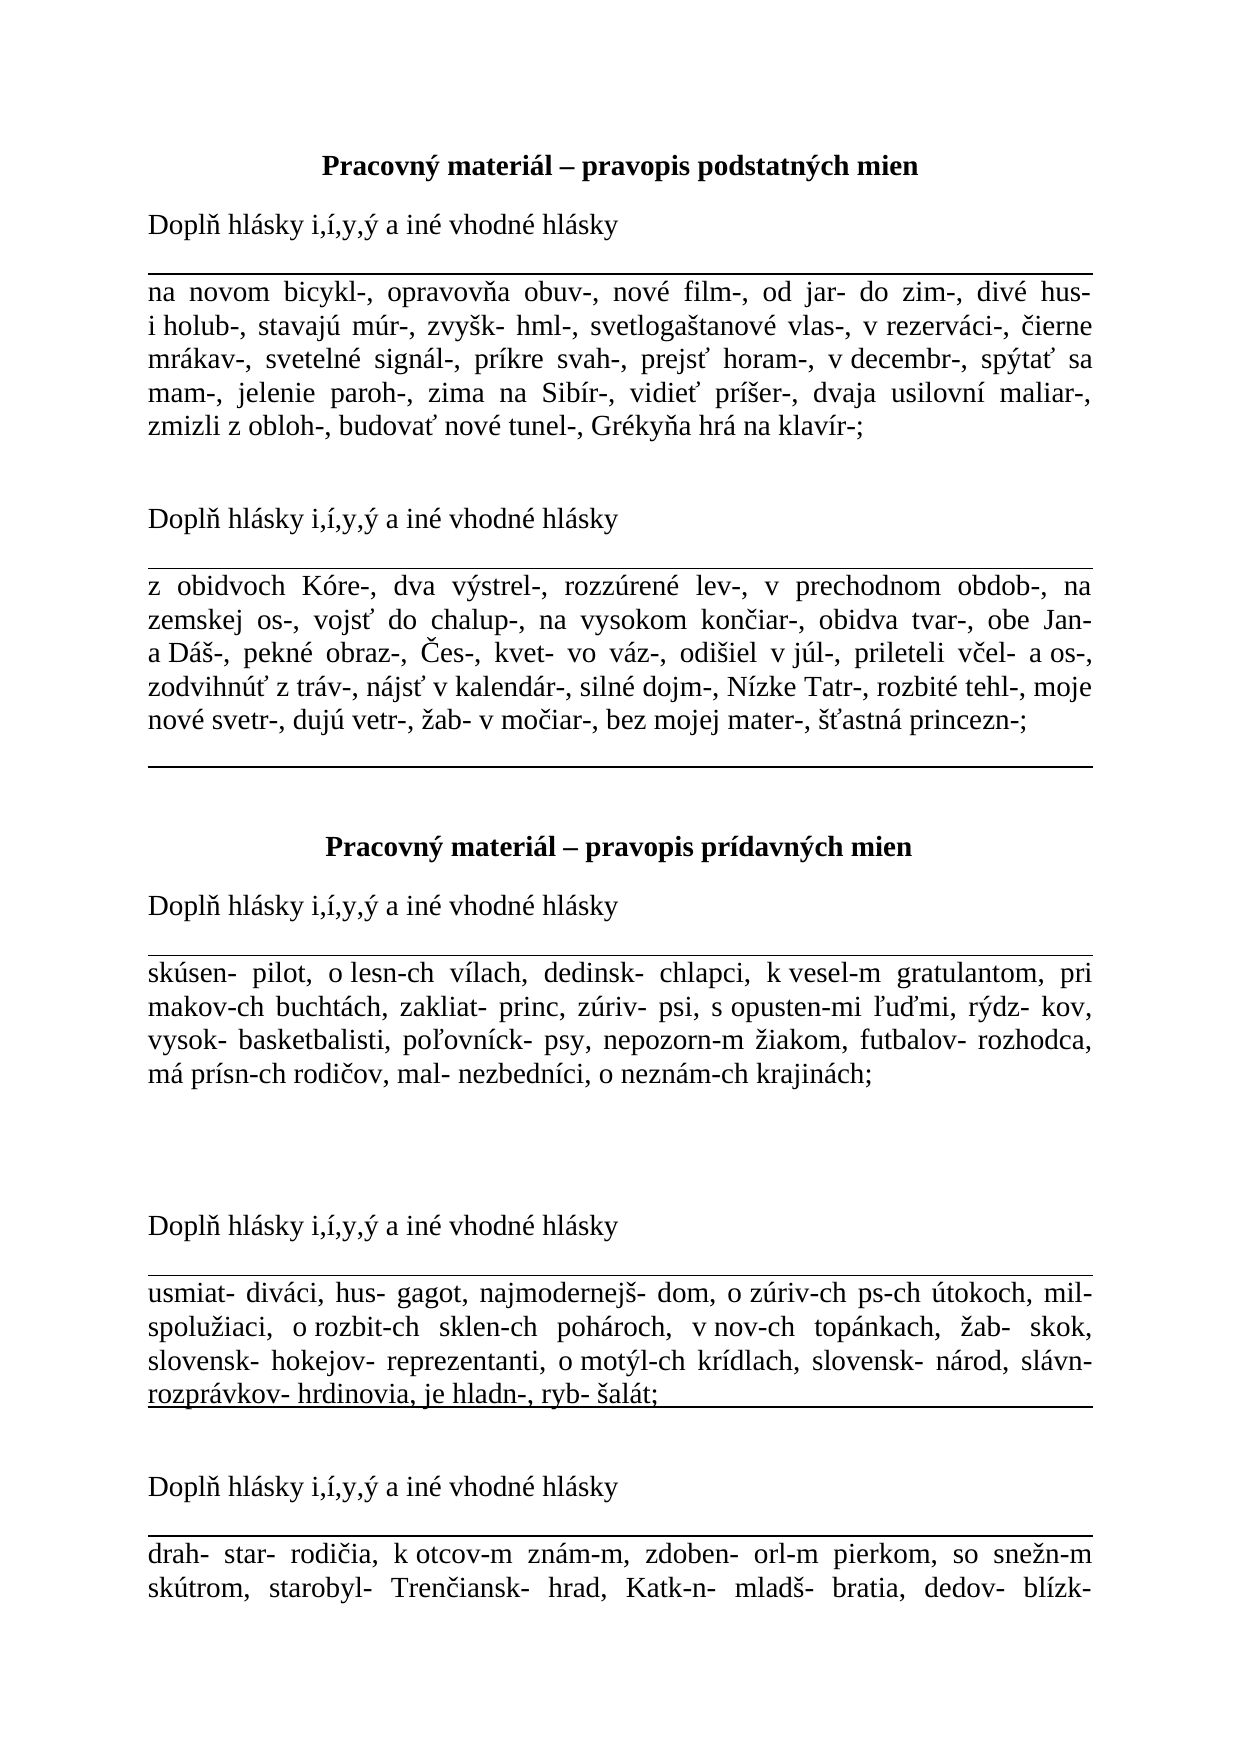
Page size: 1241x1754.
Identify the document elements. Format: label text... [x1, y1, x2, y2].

text Doplň hlásky i,í,y,ý a iné vhodné hlásky [148, 888, 1093, 922]
text Pracovný materiál – pravopis podstatných mien [148, 148, 1093, 181]
text na novom bicykl-, opravovňa obuv-, nové film-, od jar- do zim-, divé hus- i holub-, stavajú múr-, zvyšk- hml-, svetlogaštanové vlas-, v rezerváci-, čierne mrákav-, svetelné signál-, príkre svah-, prejsť horam-, v decembr-, spýtať sa mam-, jelenie paroh-, zima na Sibír-, vidieť príšer-, dvaja usilovní maliar-, zmizli z obloh-, budovať nové tunel-, Grékyňa hrá na klavír-; Spodná časť formulára [148, 275, 1093, 442]
text Doplň hlásky i,í,y,ý a iné vhodné hlásky [148, 1208, 1093, 1242]
text skúsen- pilot, o lesn-ch vílach, dedinsk- chlapci, k vesel-m gratulantom, pri makov-ch buchtách, zakliat- princ, zúriv- psi, s opusten-mi ľuďmi, rýdz- kov, vysok- basketbalisti, poľovníck- psy, nepozorn-m žiakom, futbalov- rozhodca, má prísn-ch rodičov, mal- nezbedníci, o neznám-ch krajinách; Spodná časť formulára [148, 956, 1093, 1090]
text usmiat- diváci, hus- gagot, najmodernejš- dom, o zúriv-ch ps-ch útokoch, mil- spolužiaci, o rozbit-ch sklen-ch pohároch, v nov-ch topánkach, žab- skok, slovensk- hokejov- reprezentanti, o motýl-ch krídlach, slovensk- národ, slávn- rozprávkov- hrdinovia, je hladn-, ryb- šalát; [148, 1276, 1093, 1406]
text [148, 1537, 1093, 1603]
text z obidvoch Kóre-, dva výstrel-, rozzúrené lev-, v prechodnom obdob-, na zemskej os-, vojsť do chalup-, na vysokom končiar-, obidva tvar-, obe Jan- a Dáš-, pekné obraz-, Čes-, kvet- vo váz-, odišiel v júl-, prileteli včel- a os-, zodvihnúť z tráv-, nájsť v kalendár-, silné dojm-, Nízke Tatr-, rozbité tehl-, moje nové svetr-, dujú vetr-, žab- v močiar-, bez mojej mater-, šťastná princezn-; [148, 569, 1093, 736]
text Pracovný materiál – pravopis prídavných mien [148, 829, 1093, 862]
text Doplň hlásky i,í,y,ý a iné vhodné hlásky [148, 501, 1093, 535]
text Doplň hlásky i,í,y,ý a iné vhodné hlásky [148, 207, 1093, 241]
text Doplň hlásky i,í,y,ý a iné vhodné hlásky [148, 1469, 1093, 1503]
